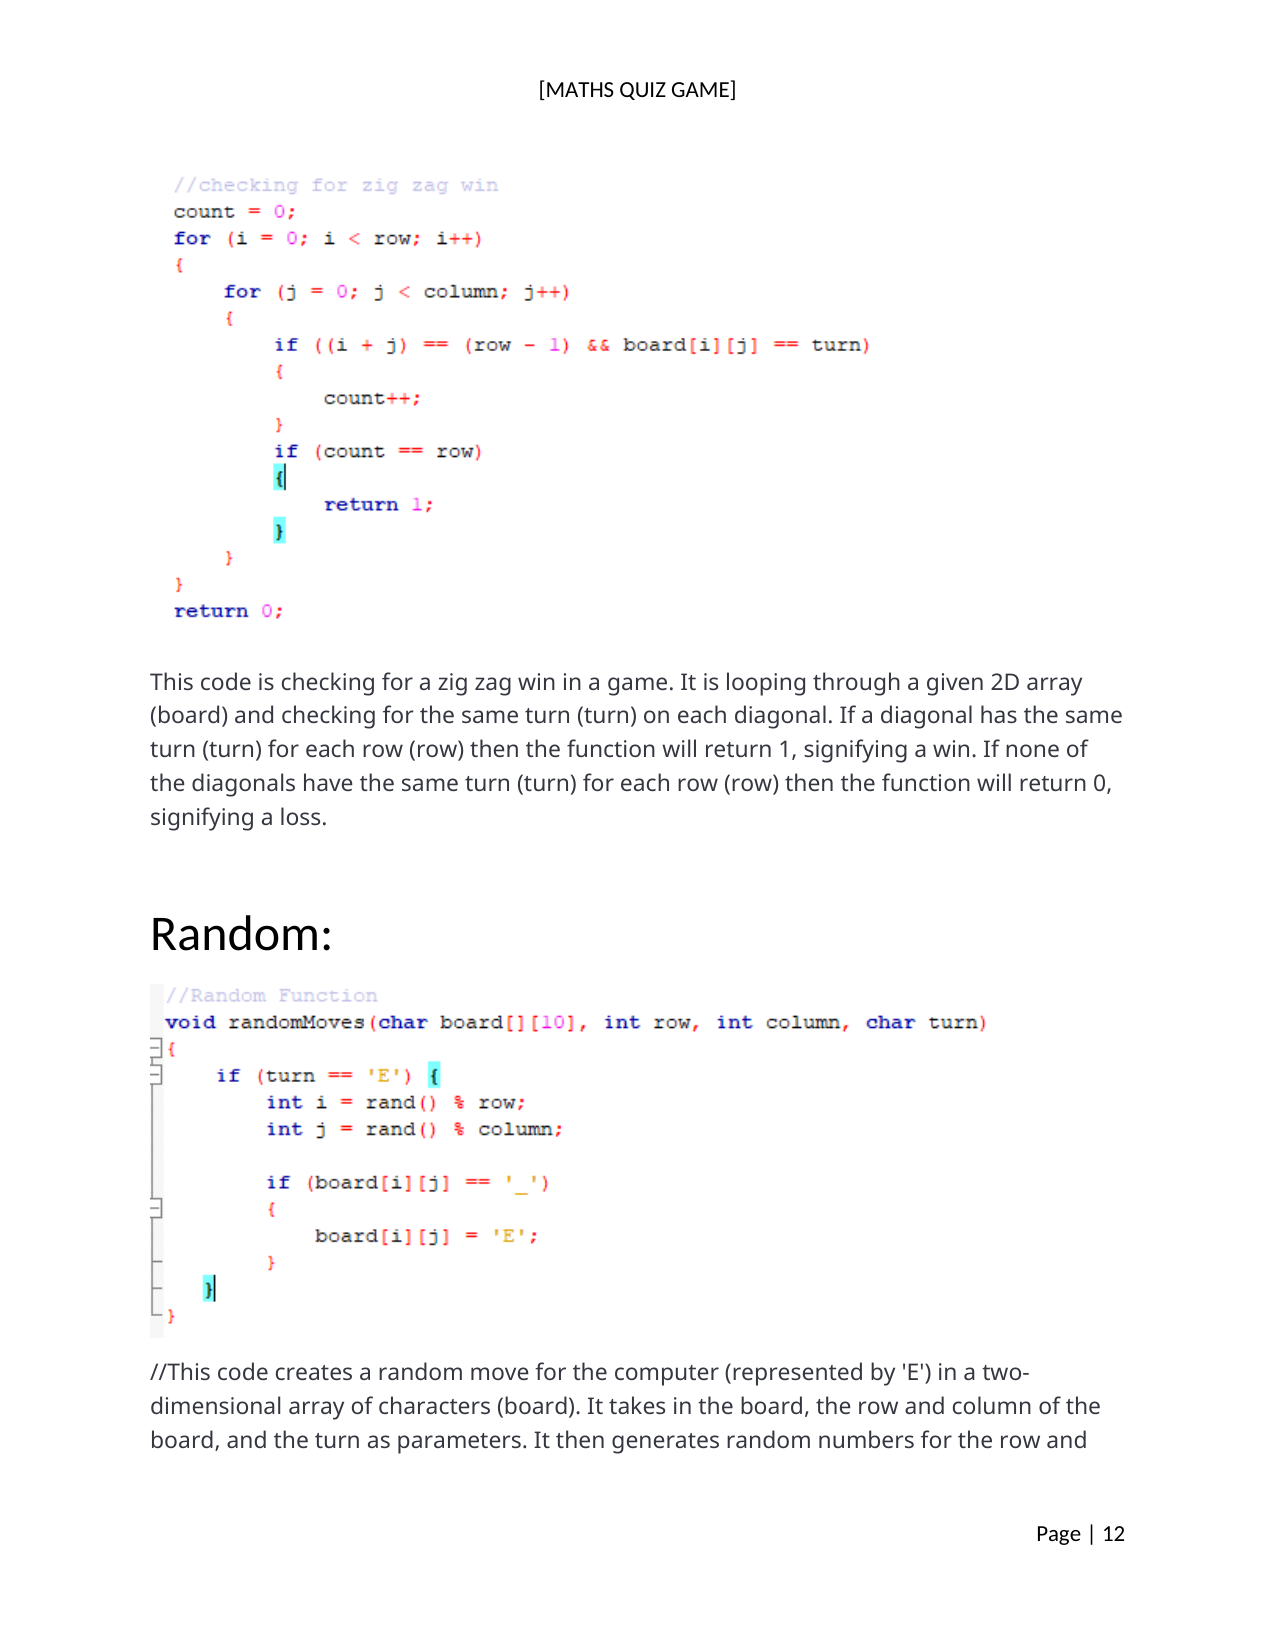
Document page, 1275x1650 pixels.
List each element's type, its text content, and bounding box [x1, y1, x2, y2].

text Random: [150, 902, 1125, 963]
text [150, 1356, 1125, 1455]
picture [150, 150, 982, 647]
picture [150, 984, 1069, 1338]
text This code is checking for a zig zag win in a game. It is looping through a given 2D array (board) and checking for the same turn (turn) on each diagonal. If a diagonal has the same turn (turn) for each row (row) then the function will return 1, signifying a win. If none of the diagonals have the same turn (turn) for each row (row) then the function will return 0, signifying a loss. [150, 666, 1125, 832]
